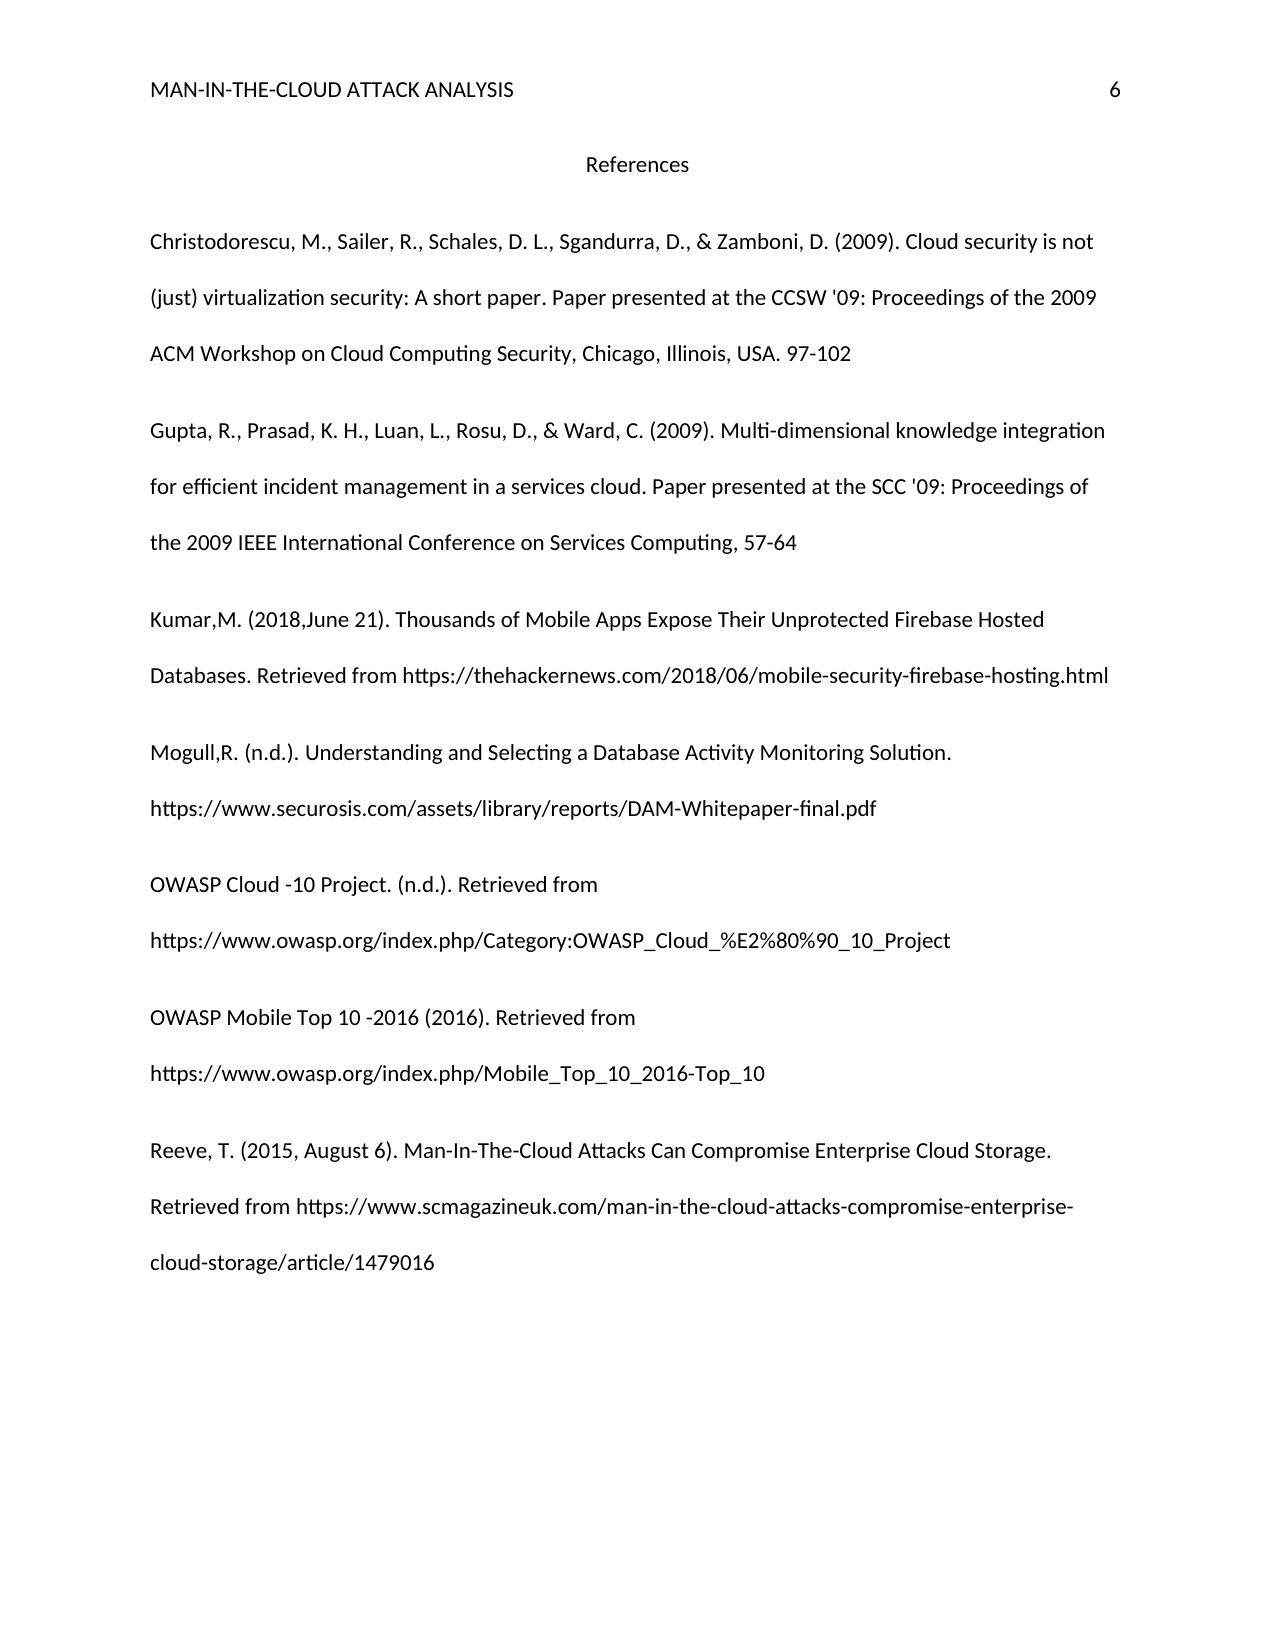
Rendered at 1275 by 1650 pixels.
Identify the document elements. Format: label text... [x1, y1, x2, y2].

text References [150, 150, 1125, 178]
text Christodorescu, M., Sailer, R., Schales, D. L., Sgandurra, D., & Zamboni, D. (2009). Cloud security is not (just) virtualization security: A short paper. Paper presented at the CCSW '09: Proceedings of the 2009 ACM Workshop on Cloud Computing Security, Chicago, Illinois, USA. 97-102 [150, 227, 1125, 367]
text OWASP Mobile Top 10 -2016 (2016). Retrieved from https://www.owasp.org/index.php/Mobile_Top_10_2016-Top_10 [150, 1003, 1125, 1088]
text Gupta, R., Prasad, K. H., Luan, L., Rosu, D., & Ward, C. (2009). Multi-dimensional knowledge integration for efficient incident management in a services cloud. Paper presented at the SCC '09: Proceedings of the 2009 IEEE International Conference on Services Computing, 57-64 [150, 416, 1125, 556]
text Reeve, T. (2015, August 6). Man-In-The-Cloud Attacks Can Compromise Enterprise Cloud Storage. Retrieved from https://www.scmagazineuk.com/man-in-the-cloud-attacks-compromise-enterprise-cloud-storage/article/1479016 [150, 1136, 1125, 1277]
text Kumar,M. (2018,June 21). Thousands of Mobile Apps Expose Their Unprotected Firebase Hosted Databases. Retrieved from https://thehackernews.com/2018/06/mobile-security-firebase-hosting.html [150, 605, 1125, 689]
text Mogull,R. (n.d.). Understanding and Selecting a Database Activity Monitoring Solution. https://www.securosis.com/assets/library/reports/DAM-Whitepaper-final.pdf [150, 738, 1125, 822]
text OWASP Cloud -10 Project. (n.d.). Retrieved from https://www.owasp.org/index.php/Category:OWASP_Cloud_%E2%80%90_10_Project [150, 871, 1125, 955]
